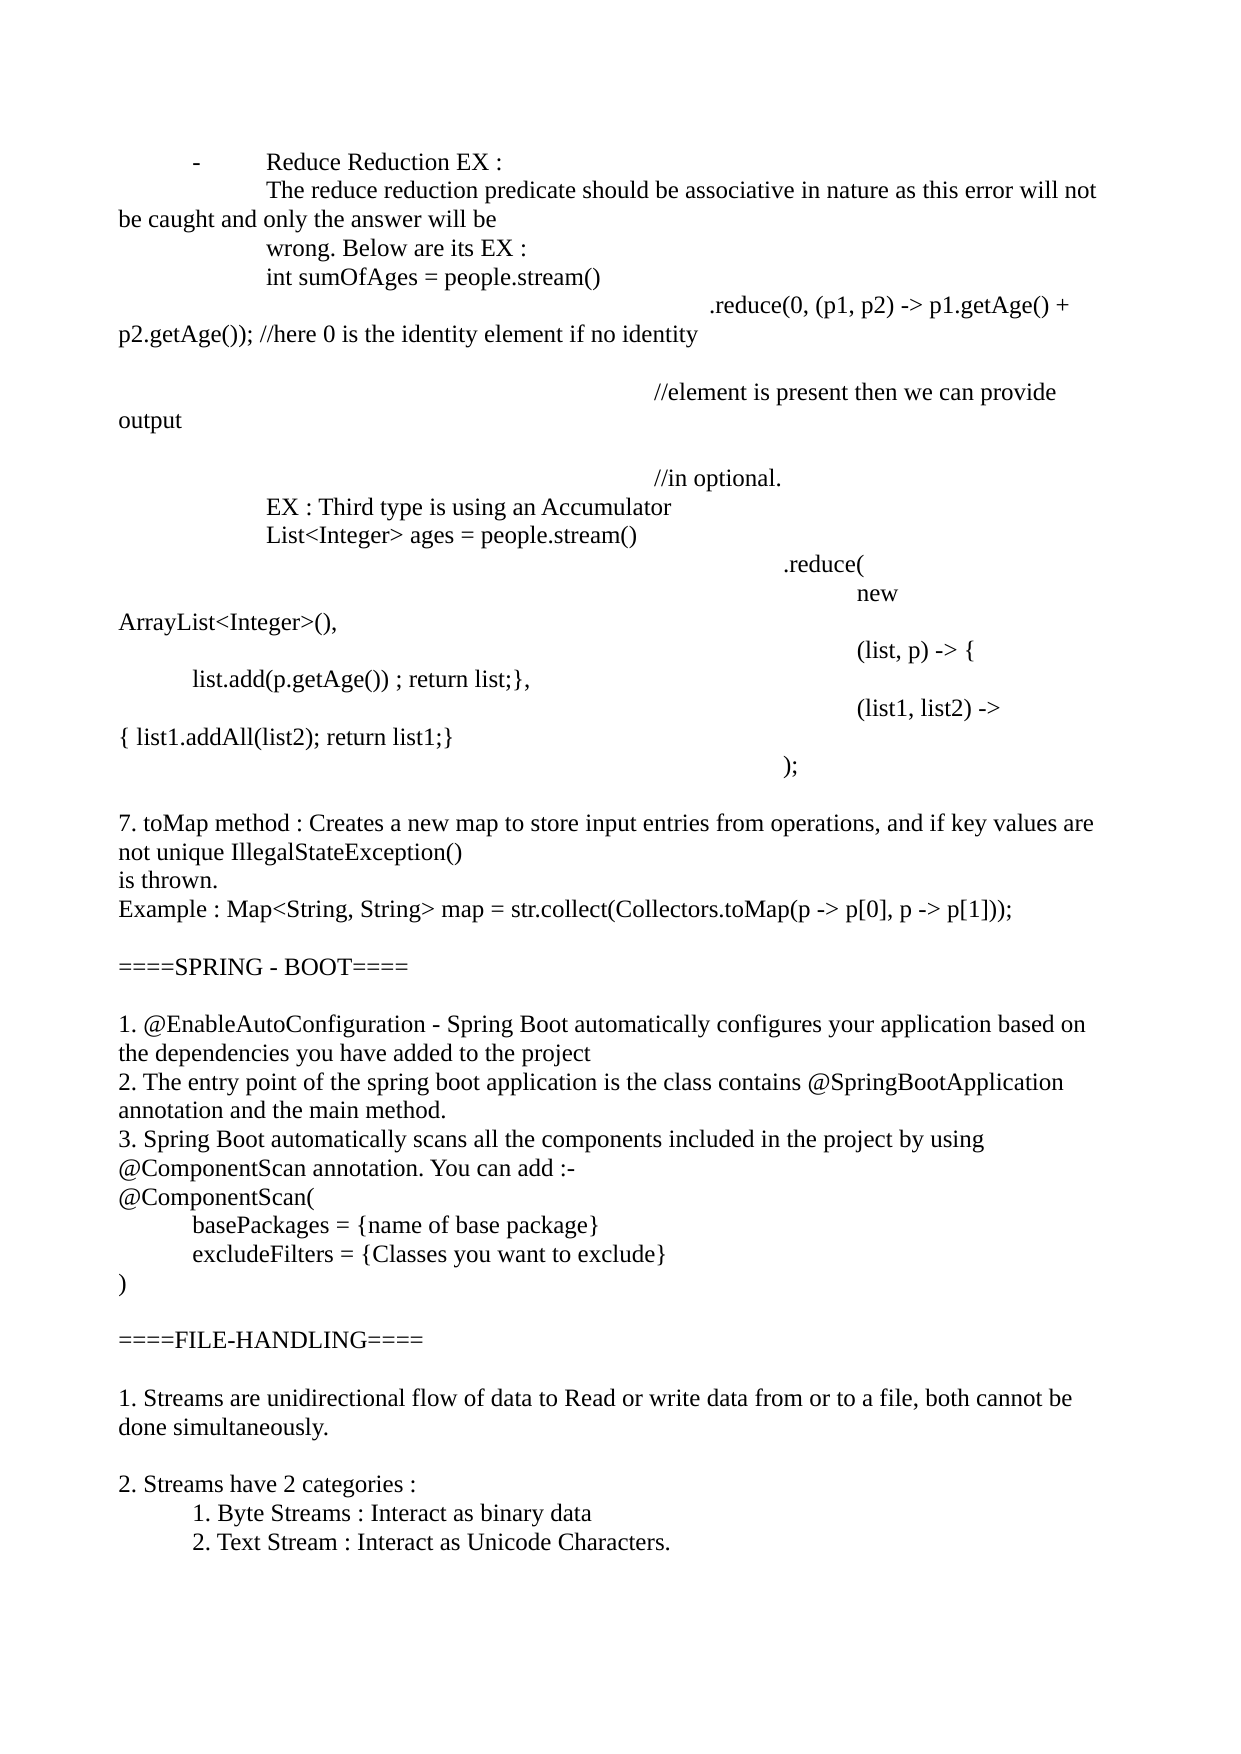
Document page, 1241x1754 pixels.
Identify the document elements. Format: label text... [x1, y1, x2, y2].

text basePackages = {name of base package} [118, 1211, 1122, 1239]
text //in optional. [118, 434, 1122, 492]
text .reduce(0, (p1, p2) -> p1.getAge() + p2.getAge()); //here 0 is the identity element if no identity [118, 291, 1122, 348]
text EX : Third type is using an Accumulator [118, 492, 1122, 521]
text ====FILE-HANDLING==== [118, 1326, 1122, 1354]
text is thrown. [118, 866, 1122, 894]
text ); [118, 751, 1122, 779]
text - Reduce Reduction EX : [118, 147, 1122, 176]
text 2. Text Stream : Interact as Unicode Characters. [118, 1527, 1122, 1556]
text new ArrayList<Integer>(), [118, 578, 1122, 636]
text wrong. Below are its EX : [118, 233, 1122, 262]
text 3. Spring Boot automatically scans all the components included in the project by using @ComponentScan annotation. You can add :- [118, 1124, 1122, 1182]
text int sumOfAges = people.stream() [118, 262, 1122, 291]
text //element is present then we can provide output [118, 348, 1122, 434]
text 2. Streams have 2 categories : [118, 1469, 1122, 1498]
text @ComponentScan( [118, 1182, 1122, 1211]
text 1. Byte Streams : Interact as binary data [118, 1498, 1122, 1527]
text Example : Map<String, String> map = str.collect(Collectors.toMap(p -> p[0], p -> p[1])); [118, 894, 1122, 923]
text 1. @EnableAutoConfiguration - Spring Boot automatically configures your application based on the dependencies you have added to the project [118, 1009, 1122, 1067]
text ====SPRING - BOOT==== [118, 952, 1122, 981]
text excludeFilters = {Classes you want to exclude} [118, 1239, 1122, 1268]
text 1. Streams are unidirectional flow of data to Read or write data from or to a file, both cannot be done simultaneously. [118, 1383, 1122, 1441]
text ) [118, 1268, 1122, 1297]
text 2. The entry point of the spring boot application is the class contains @SpringBootApplication annotation and the main method. [118, 1067, 1122, 1124]
text List<Integer> ages = people.stream() [118, 521, 1122, 549]
text (list, p) -> { list.add(p.getAge()) ; return list;}, [118, 636, 1122, 693]
text .reduce( [118, 549, 1122, 578]
text The reduce reduction predicate should be associative in nature as this error will not be caught and only the answer will be [118, 176, 1122, 233]
text 7. toMap method : Creates a new map to store input entries from operations, and if key values are not unique IllegalStateException() [118, 808, 1122, 866]
text (list1, list2) -> { list1.addAll(list2); return list1;} [118, 693, 1122, 751]
